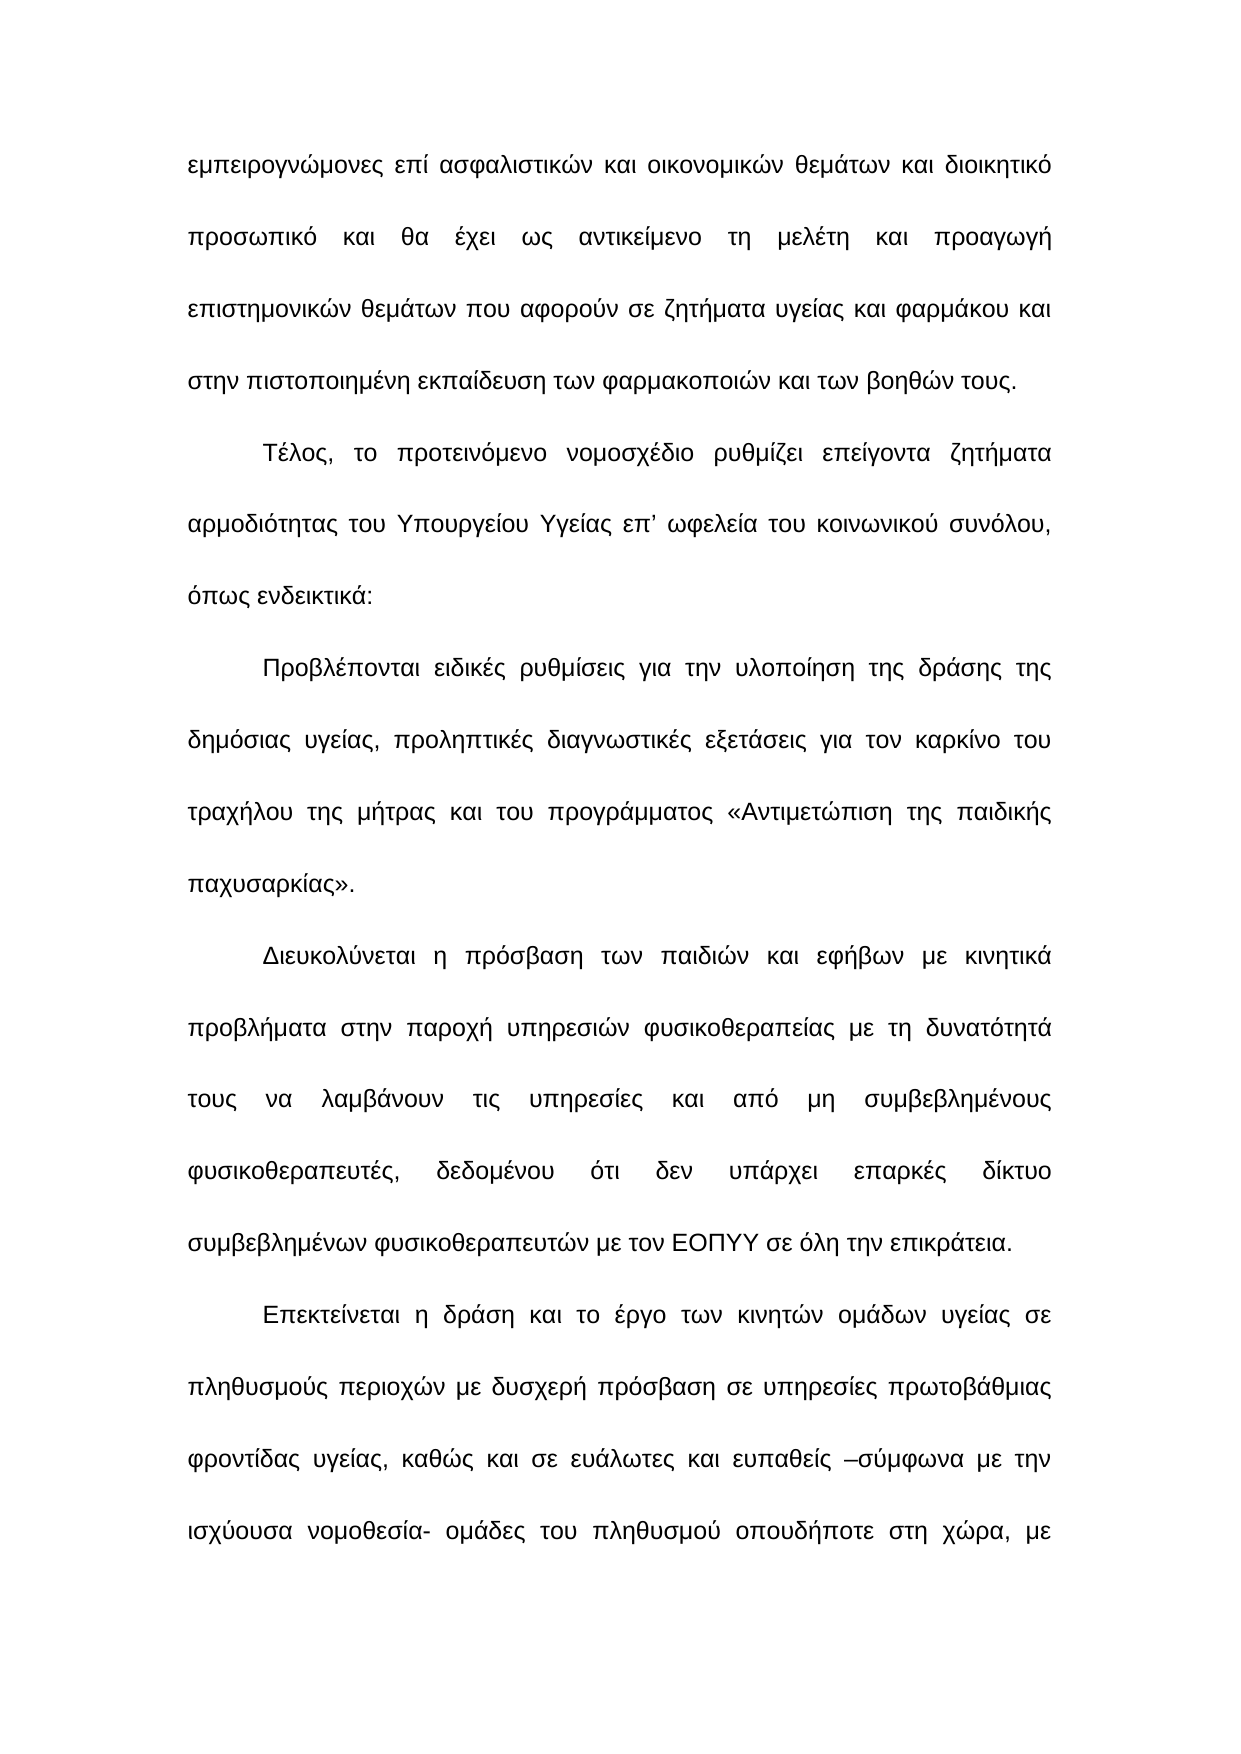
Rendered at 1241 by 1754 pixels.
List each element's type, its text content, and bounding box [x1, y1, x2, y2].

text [187, 150, 1053, 394]
text Διευκολύνεται η πρόσβαση των παιδιών και εφήβων με κινητικά προβλήματα στην παροχή υπηρεσιών φυσικοθεραπείας με τη δυνατότητά τους να λαμβάνουν τις υπηρεσίες και από μη συμβεβλημένους φυσικοθεραπευτές, δεδομένου ότι δεν υπάρχει επαρκές δίκτυο συμβεβλημένων φυσικοθεραπευτών με τον ΕΟΠΥΥ σε όλη την επικράτεια. [187, 941, 1053, 1257]
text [187, 1300, 1053, 1544]
text Προβλέπονται ειδικές ρυθμίσεις για την υλοποίηση της δράσης της δημόσιας υγείας, προληπτικές διαγνωστικές εξετάσεις για τον καρκίνο του τραχήλου της μήτρας και του προγράμματος «Αντιμετώπιση της παιδικής παχυσαρκίας». [187, 653, 1053, 897]
text Τέλος, το προτεινόμενο νομοσχέδιο ρυθμίζει επείγοντα ζητήματα αρμοδιότητας του Υπουργείου Υγείας επ’ ωφελεία του κοινωνικού συνόλου, όπως ενδεικτικά: [187, 437, 1053, 610]
